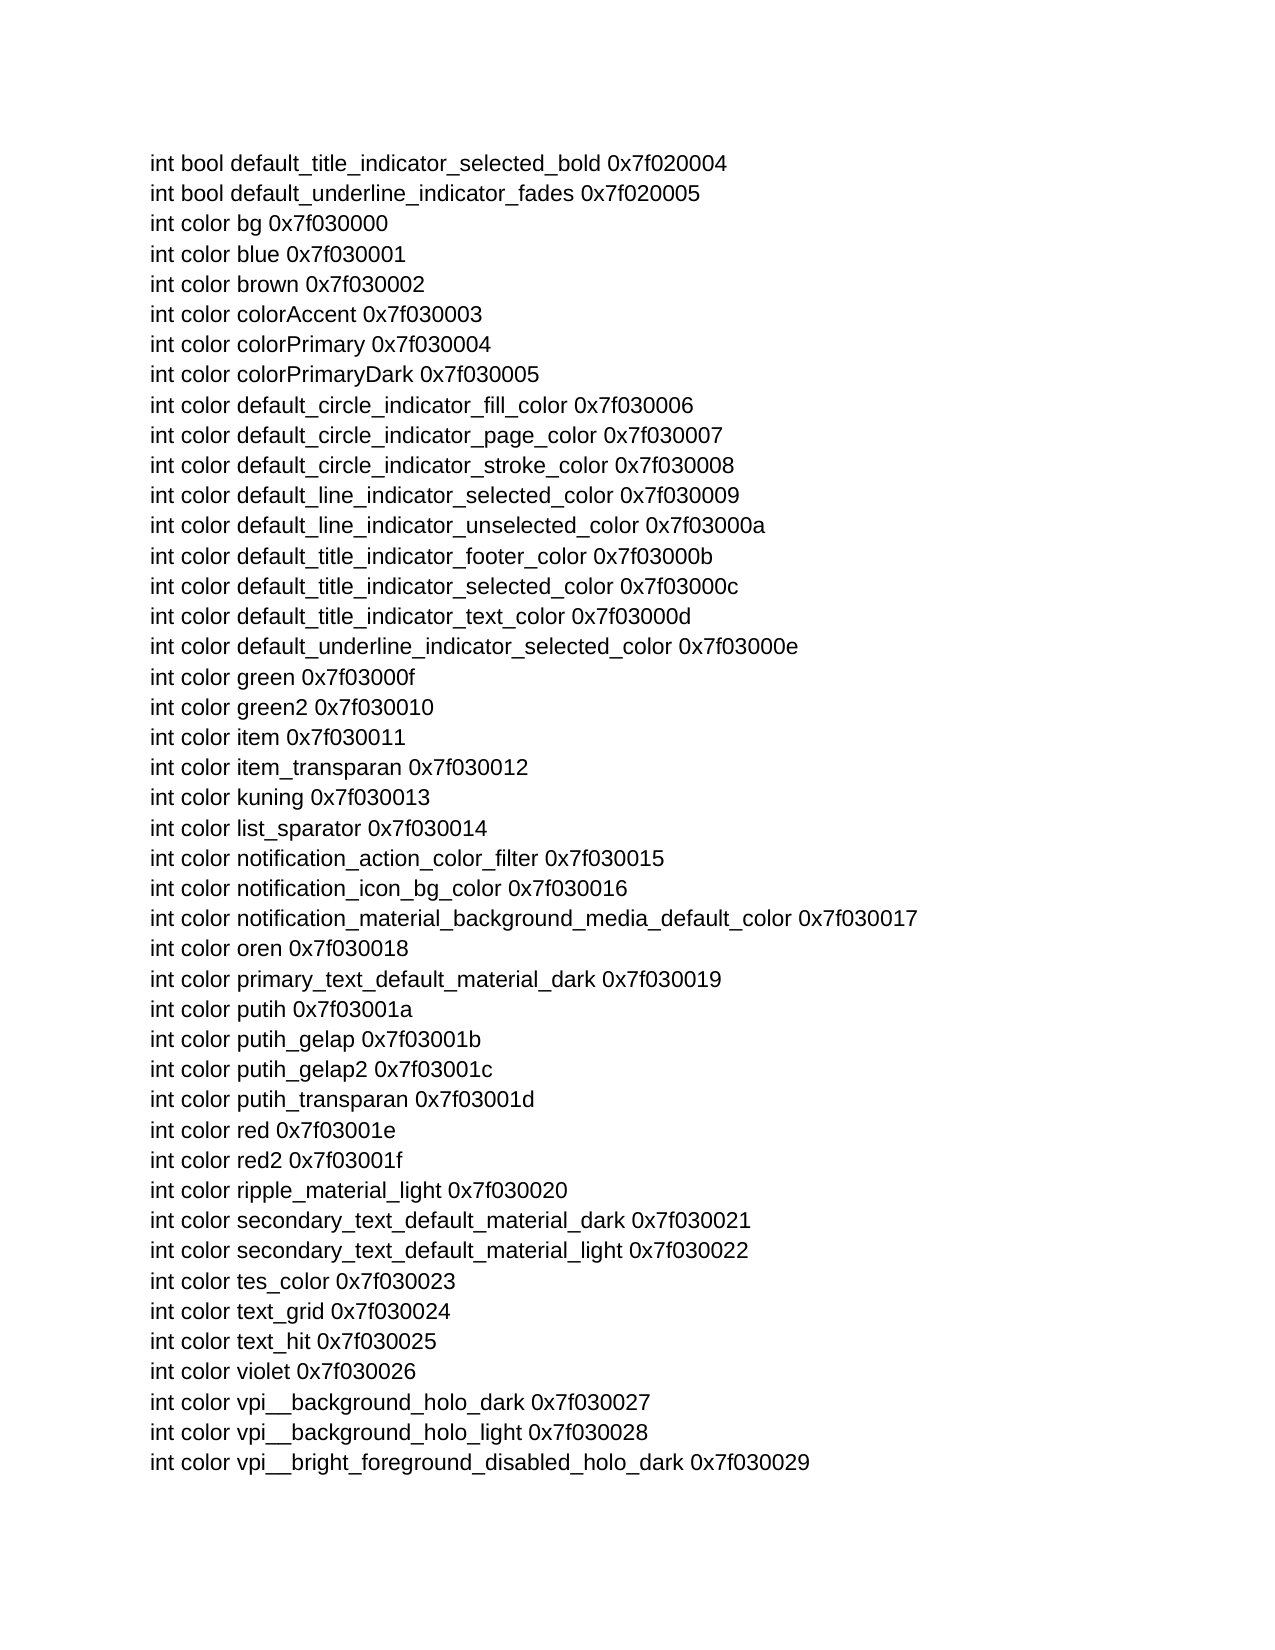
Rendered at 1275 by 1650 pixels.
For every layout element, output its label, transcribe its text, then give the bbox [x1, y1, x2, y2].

text int color notification_material_background_media_default_color 0x7f030017 [150, 905, 1125, 932]
text int color vpi__bright_foreground_disabled_holo_dark 0x7f030029 [150, 1449, 1125, 1475]
text int color blue 0x7f030001 [150, 241, 1125, 267]
text int color putih_gelap2 0x7f03001c [150, 1056, 1125, 1083]
text int color notification_action_color_filter 0x7f030015 [150, 845, 1125, 871]
text int color list_sparator 0x7f030014 [150, 814, 1125, 841]
text int color vpi__background_holo_light 0x7f030028 [150, 1419, 1125, 1445]
text int color default_circle_indicator_stroke_color 0x7f030008 [150, 452, 1125, 478]
text int color colorPrimaryDark 0x7f030005 [150, 361, 1125, 388]
text int bool default_underline_indicator_fades 0x7f020005 [150, 180, 1125, 207]
text int color text_grid 0x7f030024 [150, 1298, 1125, 1324]
text int bool default_title_indicator_selected_bold 0x7f020004 [150, 150, 1125, 176]
text int color green 0x7f03000f [150, 663, 1125, 690]
text int color violet 0x7f030026 [150, 1358, 1125, 1385]
text int color tes_color 0x7f030023 [150, 1268, 1125, 1294]
text int color default_line_indicator_unselected_color 0x7f03000a [150, 512, 1125, 539]
text int color brown 0x7f030002 [150, 271, 1125, 297]
text int color kuning 0x7f030013 [150, 784, 1125, 811]
text int color colorAccent 0x7f030003 [150, 301, 1125, 327]
text int color item_transparan 0x7f030012 [150, 754, 1125, 781]
text int color notification_icon_bg_color 0x7f030016 [150, 875, 1125, 901]
text int color default_circle_indicator_fill_color 0x7f030006 [150, 392, 1125, 418]
text int color default_title_indicator_selected_color 0x7f03000c [150, 573, 1125, 599]
text int color secondary_text_default_material_light 0x7f030022 [150, 1237, 1125, 1264]
text int color putih_gelap 0x7f03001b [150, 1026, 1125, 1052]
text int color default_underline_indicator_selected_color 0x7f03000e [150, 633, 1125, 660]
text int color primary_text_default_material_dark 0x7f030019 [150, 966, 1125, 992]
text int color putih_transparan 0x7f03001d [150, 1086, 1125, 1113]
text int color colorPrimary 0x7f030004 [150, 331, 1125, 358]
text int color default_line_indicator_selected_color 0x7f030009 [150, 482, 1125, 509]
text int color default_title_indicator_footer_color 0x7f03000b [150, 543, 1125, 569]
text int color default_title_indicator_text_color 0x7f03000d [150, 603, 1125, 629]
text int color text_hit 0x7f030025 [150, 1328, 1125, 1354]
text int color item 0x7f030011 [150, 724, 1125, 750]
text int color putih 0x7f03001a [150, 996, 1125, 1022]
text int color red 0x7f03001e [150, 1117, 1125, 1143]
text int color secondary_text_default_material_dark 0x7f030021 [150, 1207, 1125, 1234]
text int color default_circle_indicator_page_color 0x7f030007 [150, 422, 1125, 448]
text int color red2 0x7f03001f [150, 1147, 1125, 1173]
text int color oren 0x7f030018 [150, 935, 1125, 962]
text int color green2 0x7f030010 [150, 694, 1125, 720]
text int color vpi__background_holo_dark 0x7f030027 [150, 1388, 1125, 1415]
text int color bg 0x7f030000 [150, 210, 1125, 237]
text int color ripple_material_light 0x7f030020 [150, 1177, 1125, 1203]
